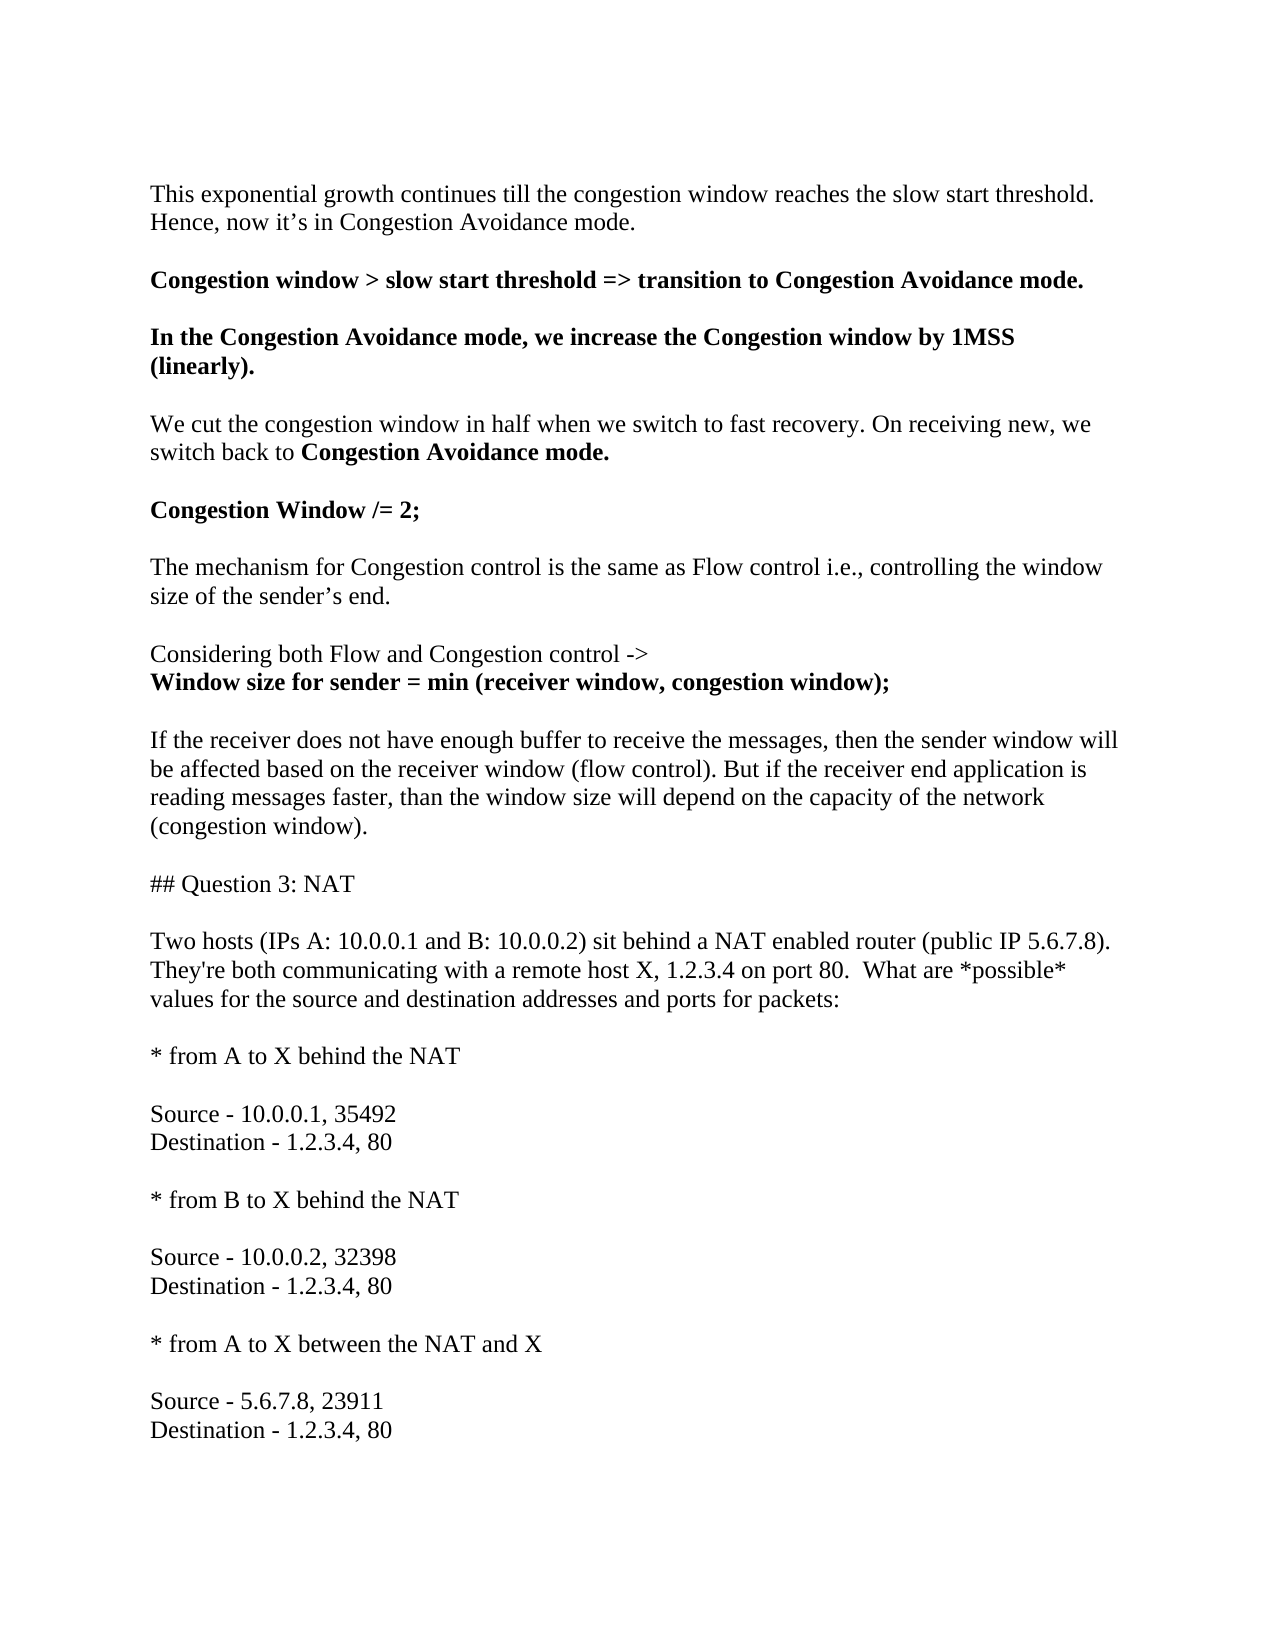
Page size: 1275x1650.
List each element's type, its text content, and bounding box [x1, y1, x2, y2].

text Two hosts (IPs A: 10.0.0.1 and B: 10.0.0.2) sit behind a NAT enabled router (public IP 5.6.7.8). They're both communicating with a remote host X, 1.2.3.4 on port 80. What are *possible* values for the source and destination addresses and ports for packets: [150, 926, 1125, 1012]
text * from A to X between the NAT and X [150, 1329, 1125, 1357]
text * from B to X behind the NAT [150, 1185, 1125, 1214]
text If the receiver does not have enough buffer to receive the messages, then the sender window will be affected based on the receiver window (flow control). But if the receiver end application is reading messages faster, than the window size will depend on the capacity of the network (congestion window). [150, 725, 1125, 840]
text Source - 10.0.0.2, 32398 [150, 1242, 1125, 1271]
text Destination - 1.2.3.4, 80 [150, 1415, 1125, 1444]
text We cut the congestion window in half when we switch to fast recovery. On receiving new, we switch back to Congestion Avoidance mode. [150, 409, 1125, 466]
text Destination - 1.2.3.4, 80 [150, 1271, 1125, 1300]
text Source - 10.0.0.1, 35492 [150, 1099, 1125, 1127]
text Source - 5.6.7.8, 23911 [150, 1386, 1125, 1415]
text This exponential growth continues till the congestion window reaches the slow start threshold. Hence, now it’s in Congestion Avoidance mode. [150, 179, 1125, 236]
text Considering both Flow and Congestion control -> [150, 639, 1125, 667]
text In the Congestion Avoidance mode, we increase the Congestion window by 1MSS (linearly). [150, 322, 1125, 380]
text * from A to X behind the NAT [150, 1041, 1125, 1070]
text Congestion Window /= 2; [150, 495, 1125, 524]
text ## Question 3: NAT [150, 869, 1125, 897]
text The mechanism for Congestion control is the same as Flow control i.e., controlling the window size of the sender’s end. [150, 552, 1125, 610]
text Window size for sender = min (receiver window, congestion window); [150, 667, 1125, 696]
text Congestion window > slow start threshold => transition to Congestion Avoidance mode. [150, 265, 1125, 294]
text Destination - 1.2.3.4, 80 [150, 1127, 1125, 1156]
